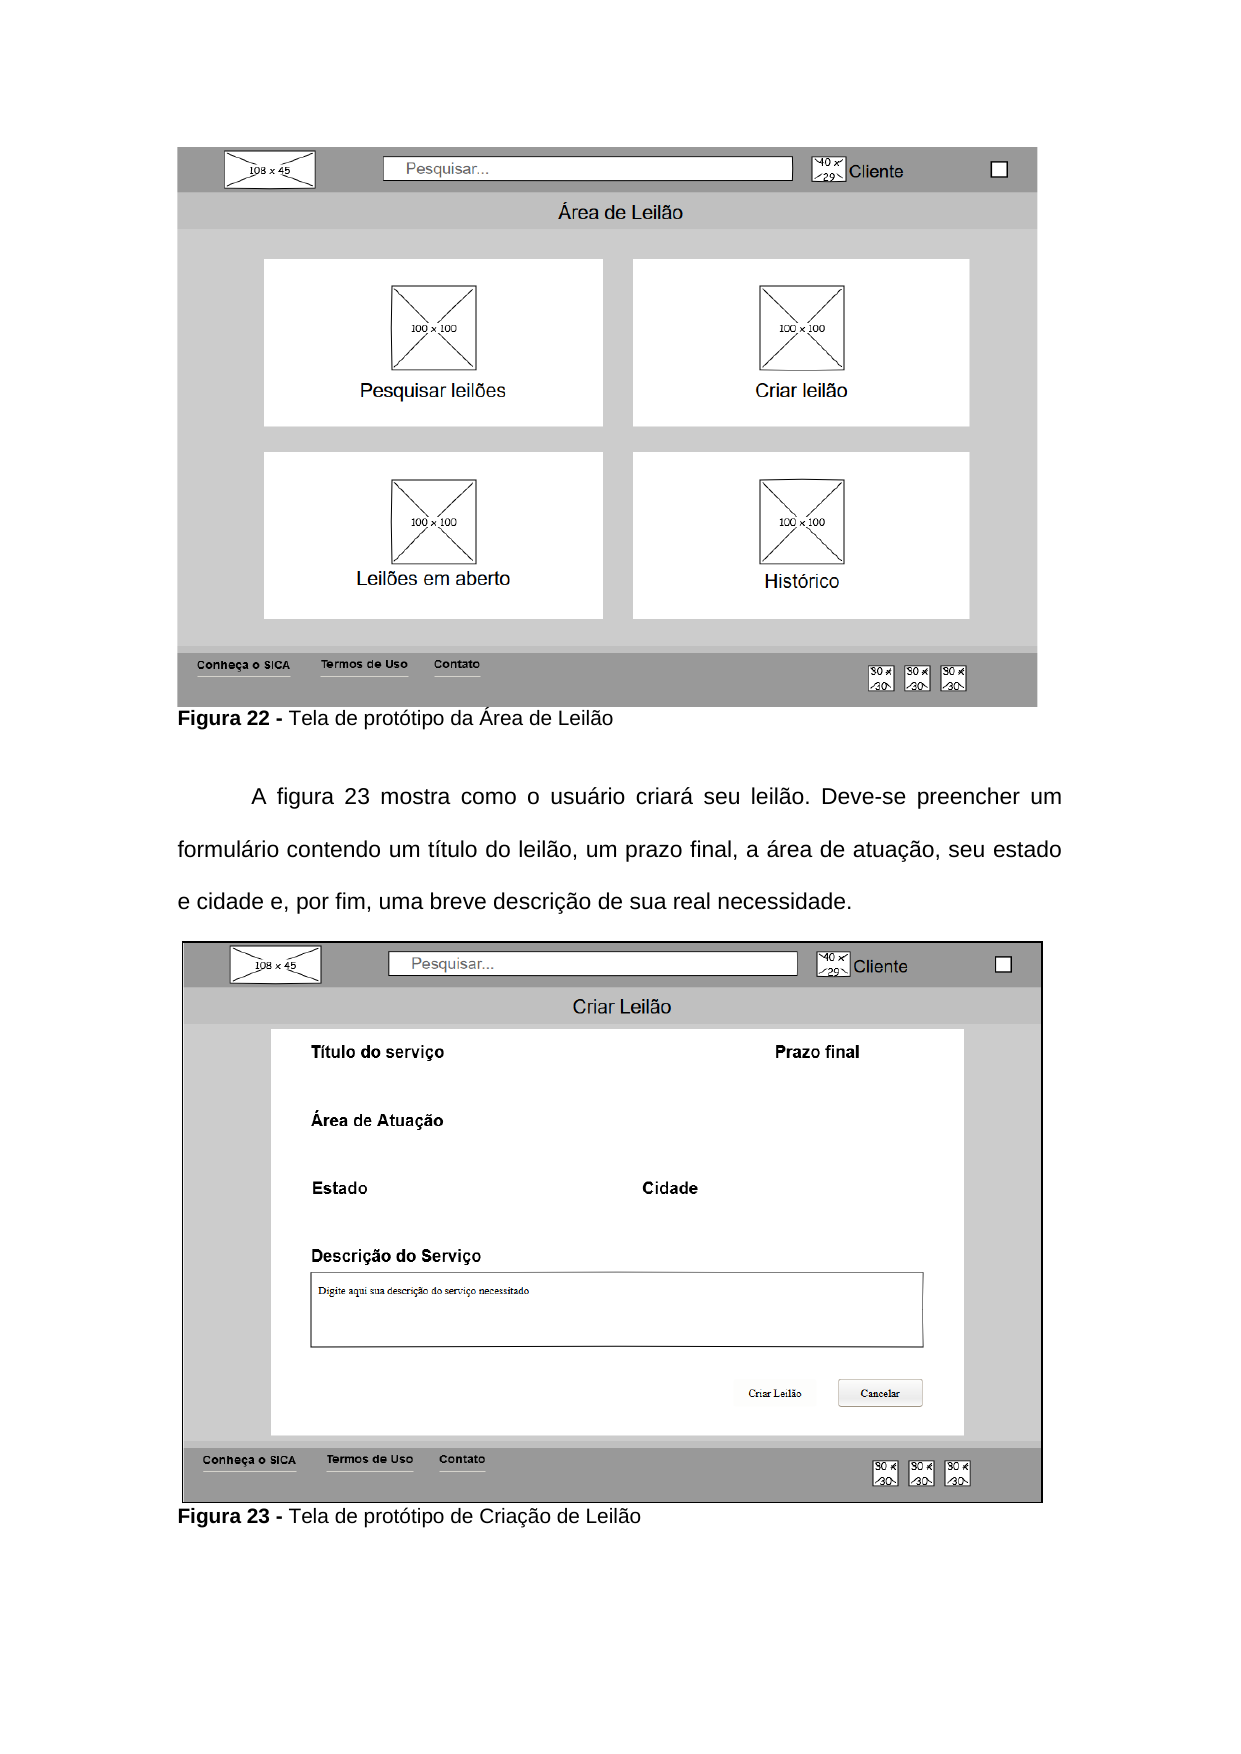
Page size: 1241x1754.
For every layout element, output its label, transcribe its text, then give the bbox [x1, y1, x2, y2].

picture [177, 147, 1038, 707]
picture [183, 943, 1041, 1502]
text A figura 23 mostra como o usuário criará seu leilão. Deve-se preencher um formulário contendo um título do leilão, um prazo final, a área de atuação, seu estado e cidade e, por fim, uma breve descrição de sua real necessidade. [177, 783, 1063, 915]
text Figura 22 - Tela de protótipo da Área de Leilão [177, 706, 1063, 730]
text Figura 23 - Tela de protótipo de Criação de Leilão [177, 1503, 1063, 1527]
